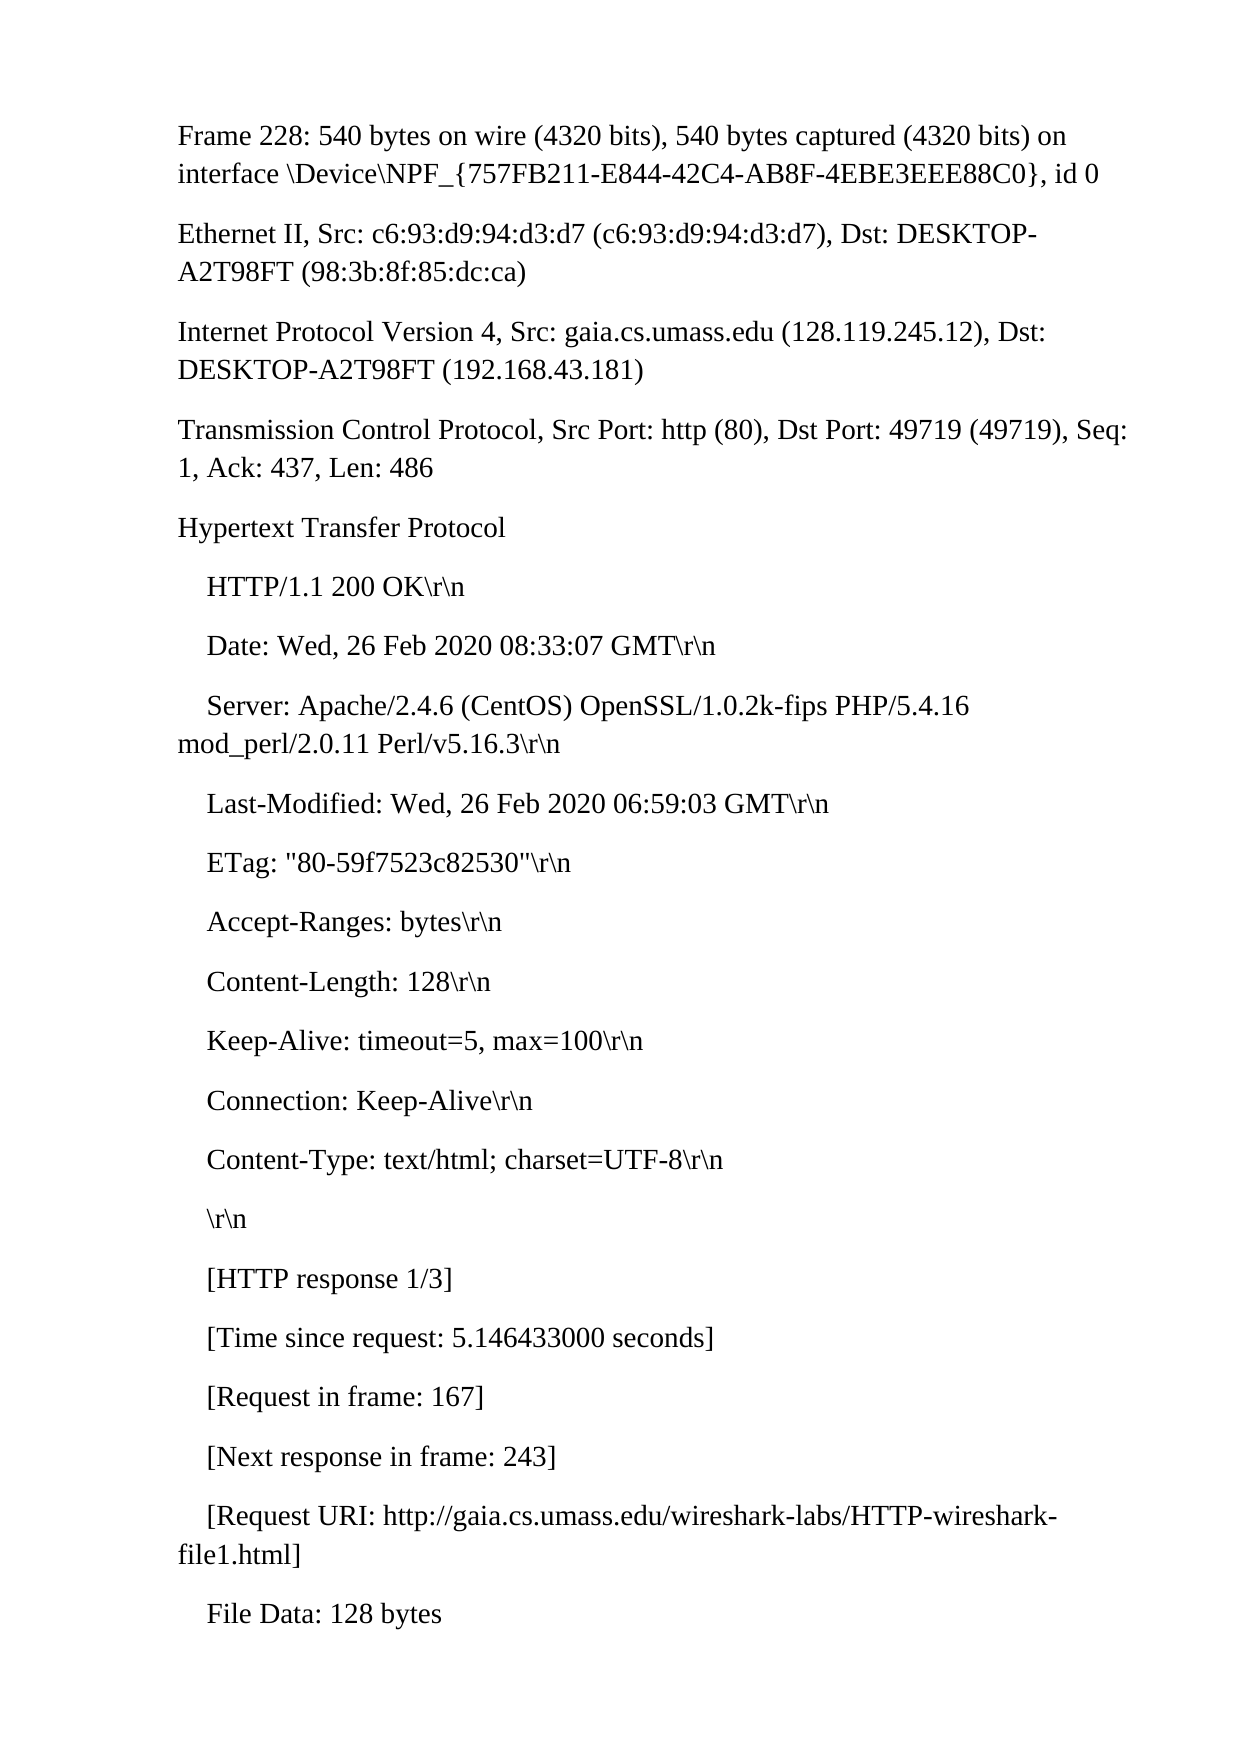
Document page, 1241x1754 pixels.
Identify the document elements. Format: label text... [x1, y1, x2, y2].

text Connection: Keep-Alive\r\n [177, 1083, 1152, 1116]
text Keep-Alive: timeout=5, max=100\r\n [177, 1023, 1152, 1057]
text Internet Protocol Version 4, Src: gaia.cs.umass.edu (128.119.245.12), Dst: DESKTOP-A2T98FT (192.168.43.181) [177, 314, 1152, 386]
text \r\n [177, 1201, 1152, 1235]
text Hypertext Transfer Protocol [177, 510, 1152, 543]
text [HTTP response 1/3] [177, 1261, 1152, 1294]
text HTTP/1.1 200 OK\r\n [177, 569, 1152, 603]
text File Data: 128 bytes [177, 1596, 1152, 1630]
text [Time since request: 5.146433000 seconds] [177, 1320, 1152, 1354]
text Accept-Ranges: bytes\r\n [177, 904, 1152, 938]
text [Request in frame: 167] [177, 1379, 1152, 1413]
text [Request URI: http://gaia.cs.umass.edu/wireshark-labs/HTTP-wireshark-file1.html] [177, 1498, 1152, 1570]
text Server: Apache/2.4.6 (CentOS) OpenSSL/1.0.2k-fips PHP/5.4.16 mod_perl/2.0.11 Perl/v5.16.3\r\n [177, 688, 1152, 760]
text Transmission Control Protocol, Src Port: http (80), Dst Port: 49719 (49719), Seq: 1, Ack: 437, Len: 486 [177, 412, 1152, 484]
text Frame 228: 540 bytes on wire (4320 bits), 540 bytes captured (4320 bits) on interface \Device\NPF_{757FB211-E844-42C4-AB8F-4EBE3EEE88C0}, id 0 [177, 118, 1152, 190]
text Content-Type: text/html; charset=UTF-8\r\n [177, 1142, 1152, 1176]
text [Next response in frame: 243] [177, 1439, 1152, 1472]
text Last-Modified: Wed, 26 Feb 2020 06:59:03 GMT\r\n [177, 786, 1152, 819]
text Ethernet II, Src: c6:93:d9:94:d3:d7 (c6:93:d9:94:d3:d7), Dst: DESKTOP-A2T98FT (98:3b:8f:85:dc:ca) [177, 216, 1152, 288]
text Date: Wed, 26 Feb 2020 08:33:07 GMT\r\n [177, 628, 1152, 662]
text Content-Length: 128\r\n [177, 964, 1152, 997]
text ETag: "80-59f7523c82530"\r\n [177, 845, 1152, 879]
